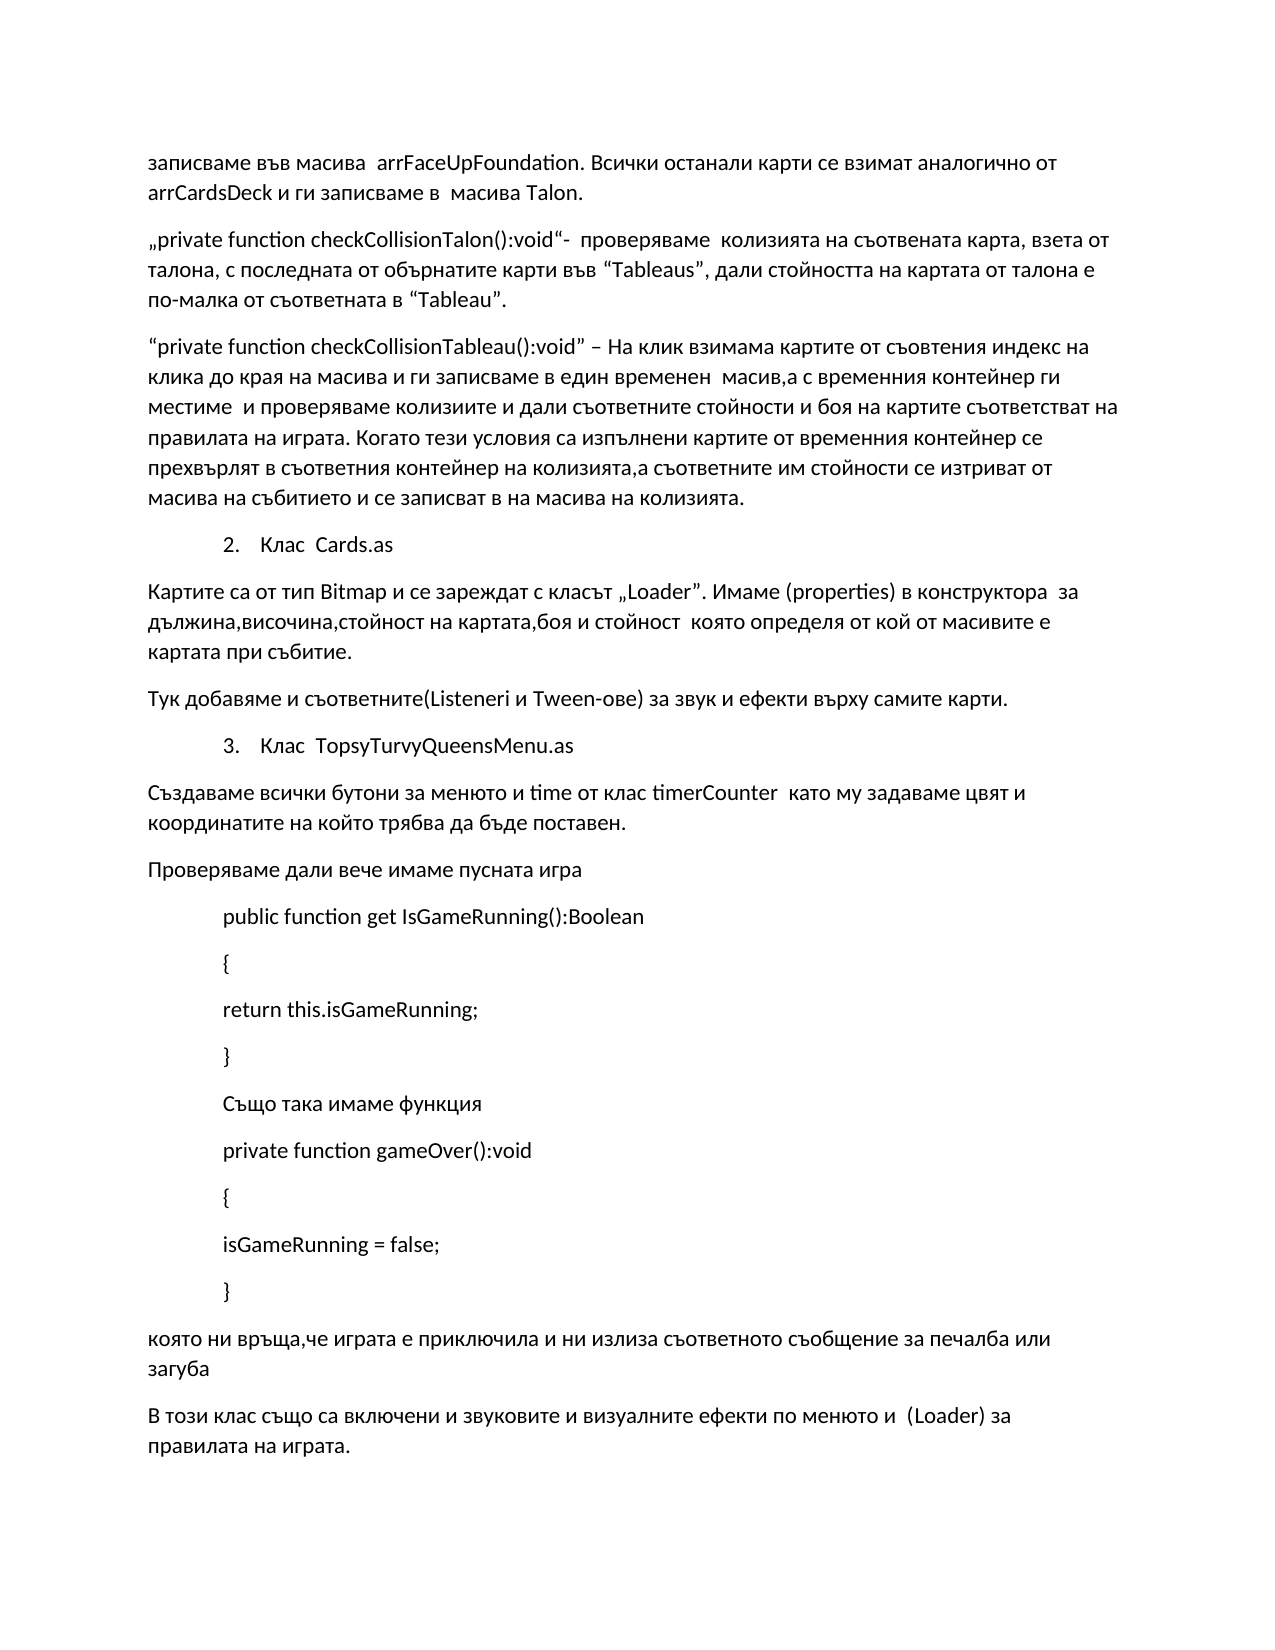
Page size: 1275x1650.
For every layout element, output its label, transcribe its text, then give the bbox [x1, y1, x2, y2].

text return this.isGameRunning; [223, 996, 1127, 1023]
text която ни връща,че играта е приключила и ни излиза съответното съобщение за печалба или загуба [148, 1324, 1127, 1382]
text } [223, 1277, 1127, 1305]
list Клас Cards.as [223, 530, 1127, 558]
text Картите са от тип Bitmap и се зареждат с класът „Loader”. Имаме (properties) в конструктора за дължина,височина,стойност на картата,боя и стойност която определя от кой от масивите е картата при събитие. [148, 577, 1127, 665]
list Клас TopsyTurvyQueensMenu.as [223, 731, 1127, 759]
text isGameRunning = false; [223, 1230, 1127, 1258]
text Също така имаме функция [223, 1089, 1127, 1117]
text Проверяваме дали вече имаме пусната игра [148, 855, 1127, 883]
text Създаваме всички бутони за менюто и time от клас timerCounter като му задаваме цвят и координатите на който трябва да бъде поставен. [148, 778, 1127, 836]
text В този клас също са включени и звуковите и визуалните ефекти по менюто и (Loader) за правилата на играта. [148, 1401, 1127, 1459]
text { [223, 949, 1127, 977]
text Тук добавяме и съответните(Listeneri и Tween-ове) за звук и ефекти върху самите карти. [148, 684, 1127, 712]
text „private function checkCollisionTalon():void“- проверяваме колизията на съотвената карта, взета от талона, с последната от обърнатите карти във “Tableaus”, дали стойността на картата от талона е по-малка от съответната в “Tableau”. [148, 225, 1127, 313]
text public function get IsGameRunning():Boolean [223, 902, 1127, 930]
text { [223, 1183, 1127, 1211]
text } [223, 1042, 1127, 1070]
text private function gameOver():void [223, 1136, 1127, 1164]
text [148, 148, 1127, 206]
text “private function checkCollisionTableau():void” – На клик взимама картите от съовтения индекс на клика до края на масива и ги записваме в един временен масив,а с временния контейнер ги местиме и проверяваме колизиите и дали съответните стойности и боя на картите съответстват на правилата на играта. Когато тези условия са изпълнени картите от временния контейнер се прехвърлят в съответния контейнер на колизията,а съответните им стойности се изтриват от масива на събитието и се записват в на масива на колизията. [148, 332, 1127, 511]
